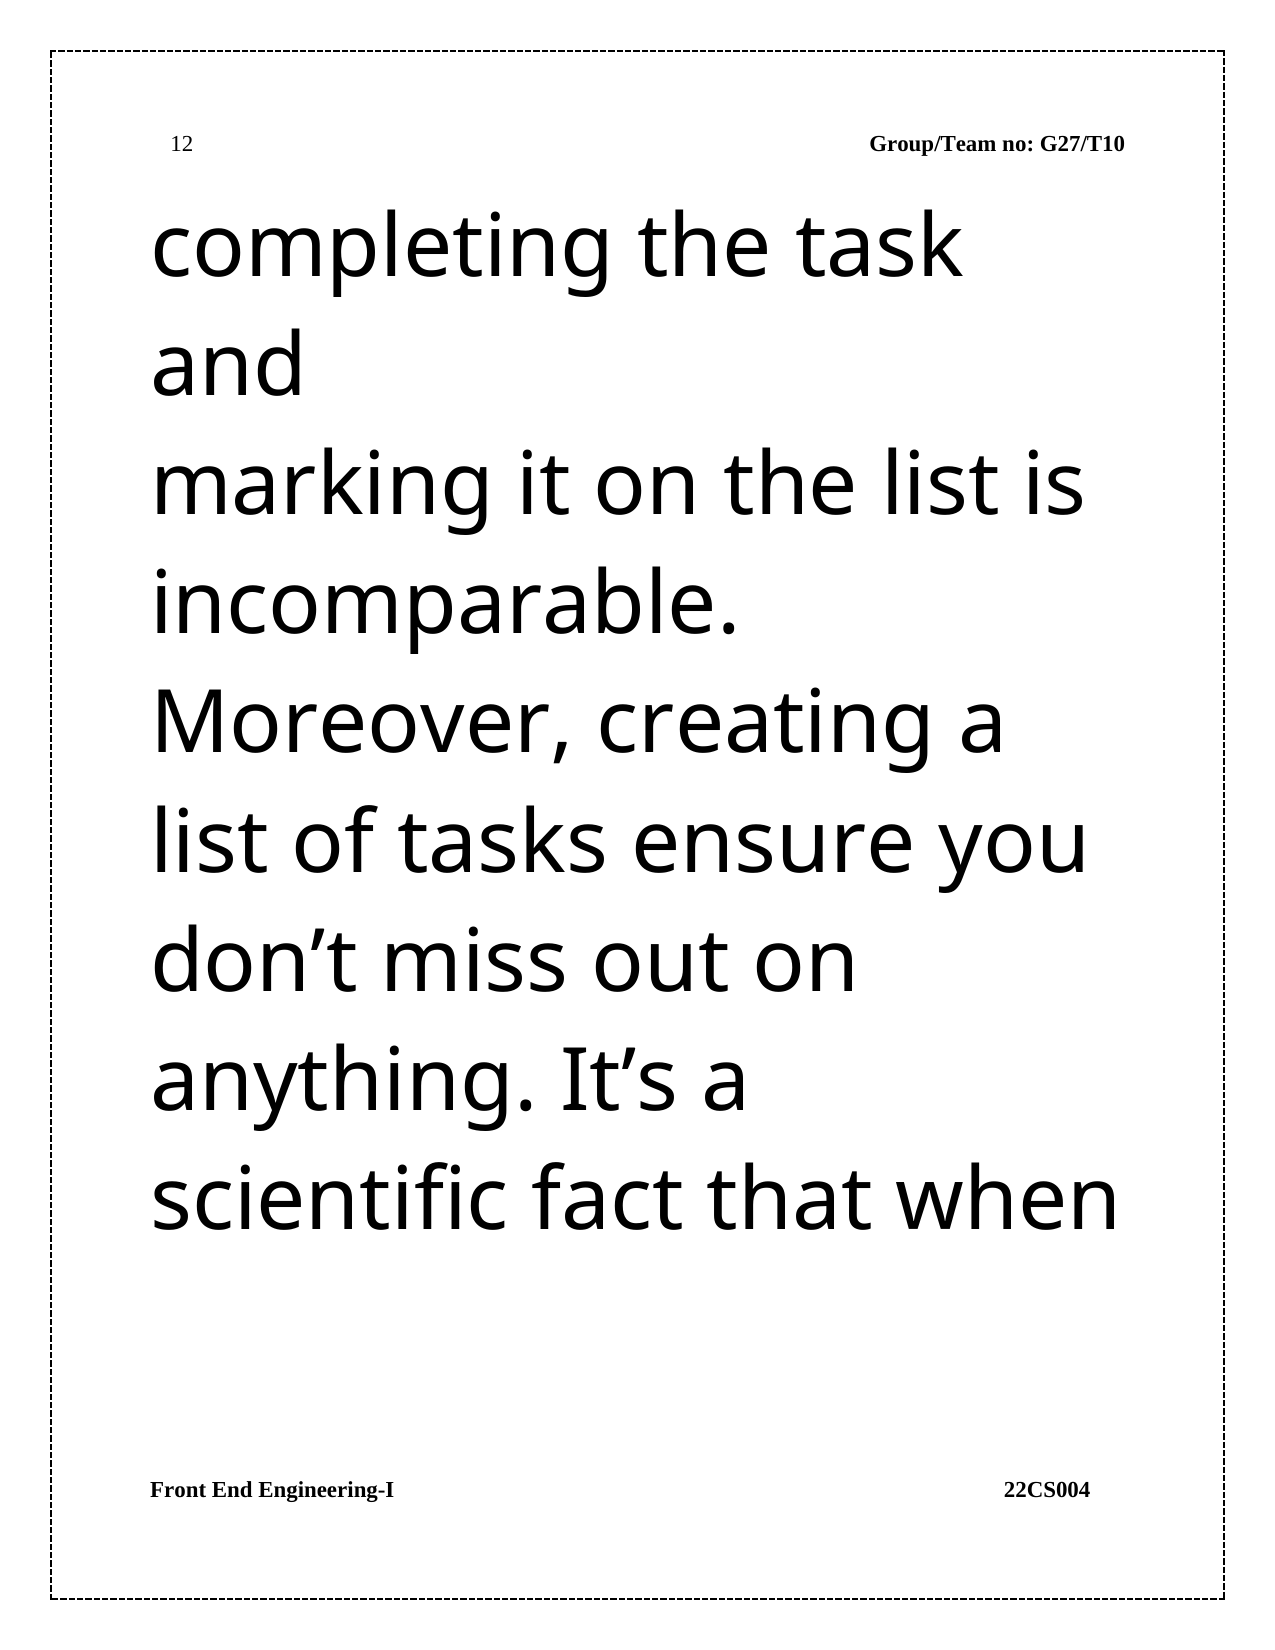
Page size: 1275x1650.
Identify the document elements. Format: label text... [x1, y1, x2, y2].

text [150, 898, 1125, 1255]
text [150, 183, 1125, 421]
text marking it on the list is incomparable. Moreover, creating a list of tasks ensure you [150, 421, 1125, 898]
